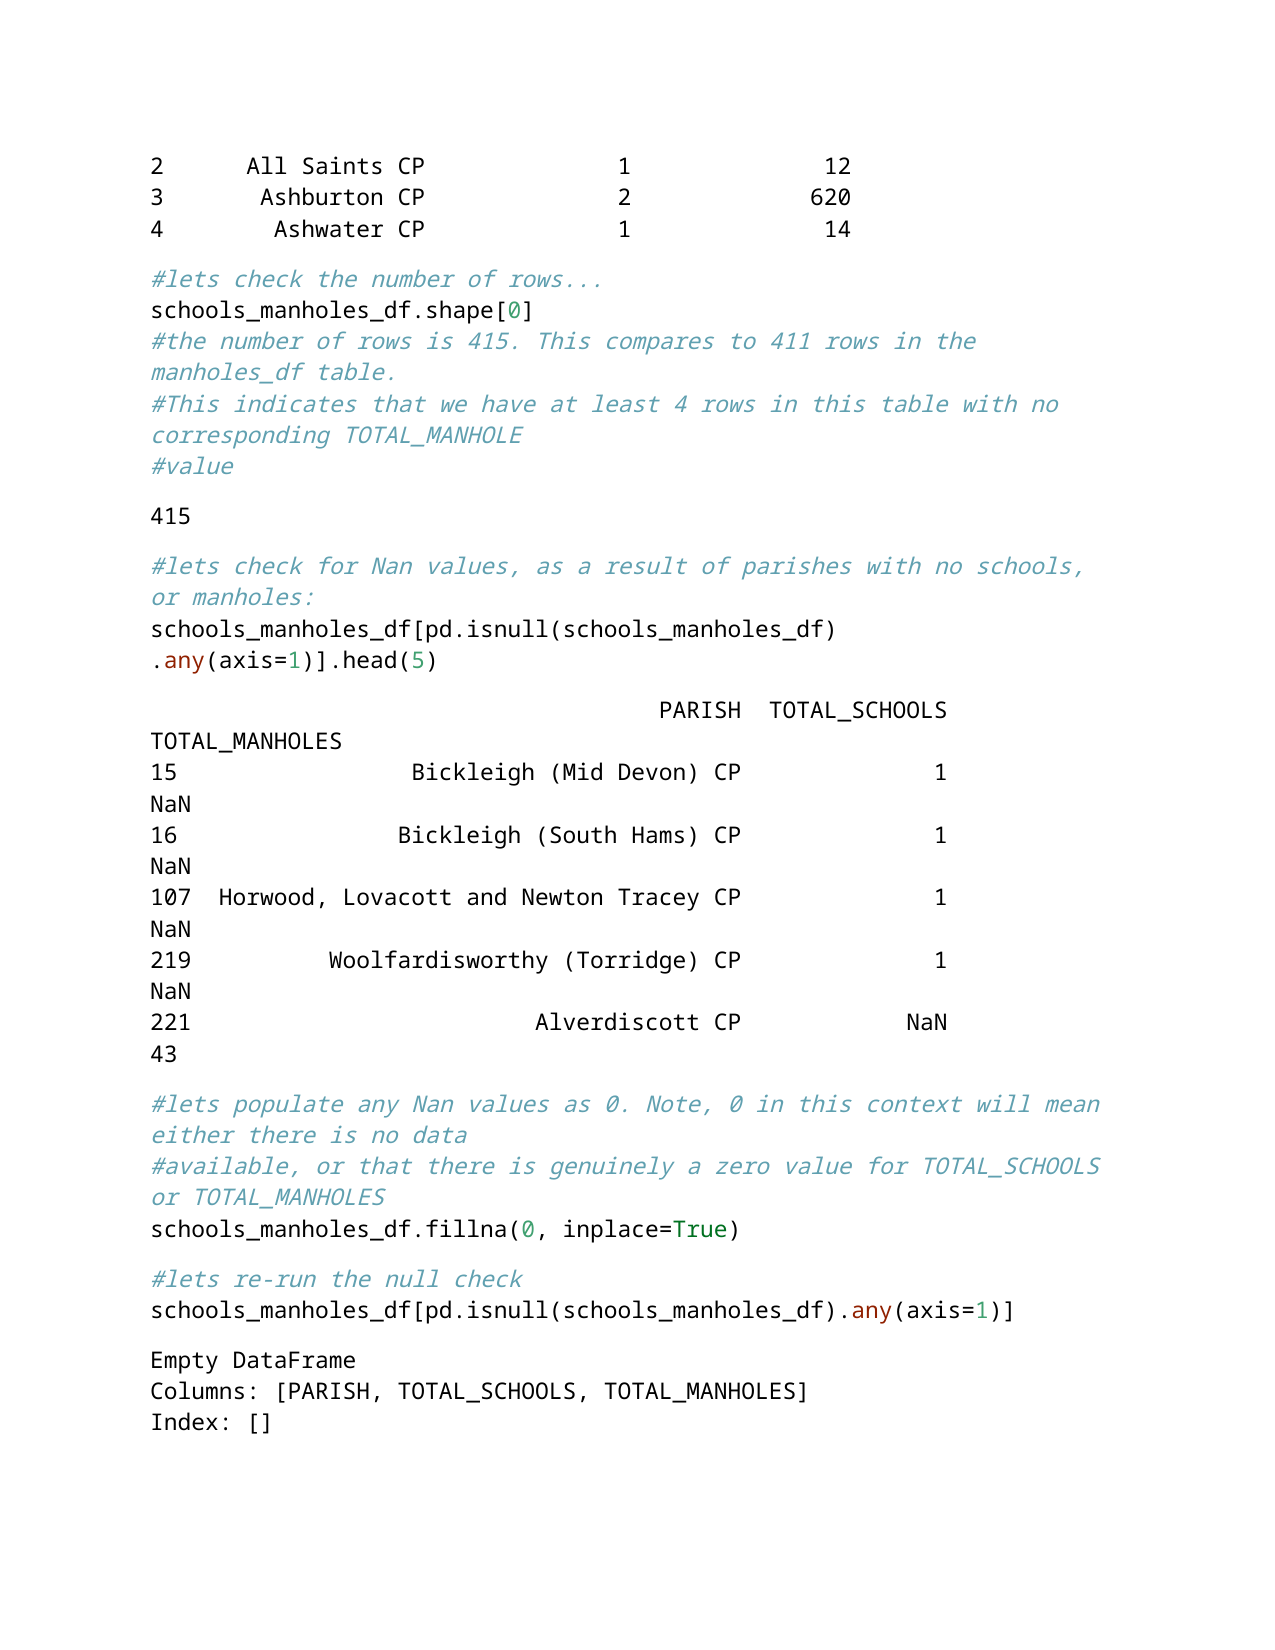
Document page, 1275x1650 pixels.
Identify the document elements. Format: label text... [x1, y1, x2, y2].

text #lets re-run the null check schools_manholes_df[pd.isnull(schools_manholes_df).any(axis=1)] [150, 1262, 1125, 1325]
text 415 [150, 500, 1125, 531]
text Empty DataFrame Columns: [PARISH, TOTAL_SCHOOLS, TOTAL_MANHOLES] Index: [] [150, 1344, 1125, 1437]
text #lets check for Nan values, as a result of parishes with no schools, or manholes: schools_manholes_df[pd.isnull(schools_manholes_df).any(axis=1)].head(5) [150, 550, 1125, 675]
text PARISH TOTAL_SCHOOLS TOTAL_MANHOLES 15 Bickleigh (Mid Devon) CP 1 NaN 16 Bickleigh (South Hams) CP 1 NaN 107 Horwood, Lovacott and Newton Tracey CP 1 NaN 219 Woolfardisworthy (Torridge) CP 1 NaN 221 Alverdiscott CP NaN 43 [150, 694, 1125, 1069]
text #lets check the number of rows... schools_manholes_df.shape[0] #the number of rows is 415. This compares to 411 rows in the manholes_df table. #This indicates that we have at least 4 rows in this table with no corresponding TOTAL_MANHOLE #value [150, 262, 1125, 481]
text #lets populate any Nan values as 0. Note, 0 in this context will mean either there is no data #available, or that there is genuinely a zero value for TOTAL_SCHOOLS or TOTAL_MANHOLES schools_manholes_df.fillna(0, inplace=True) [150, 1087, 1125, 1244]
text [150, 150, 1125, 244]
